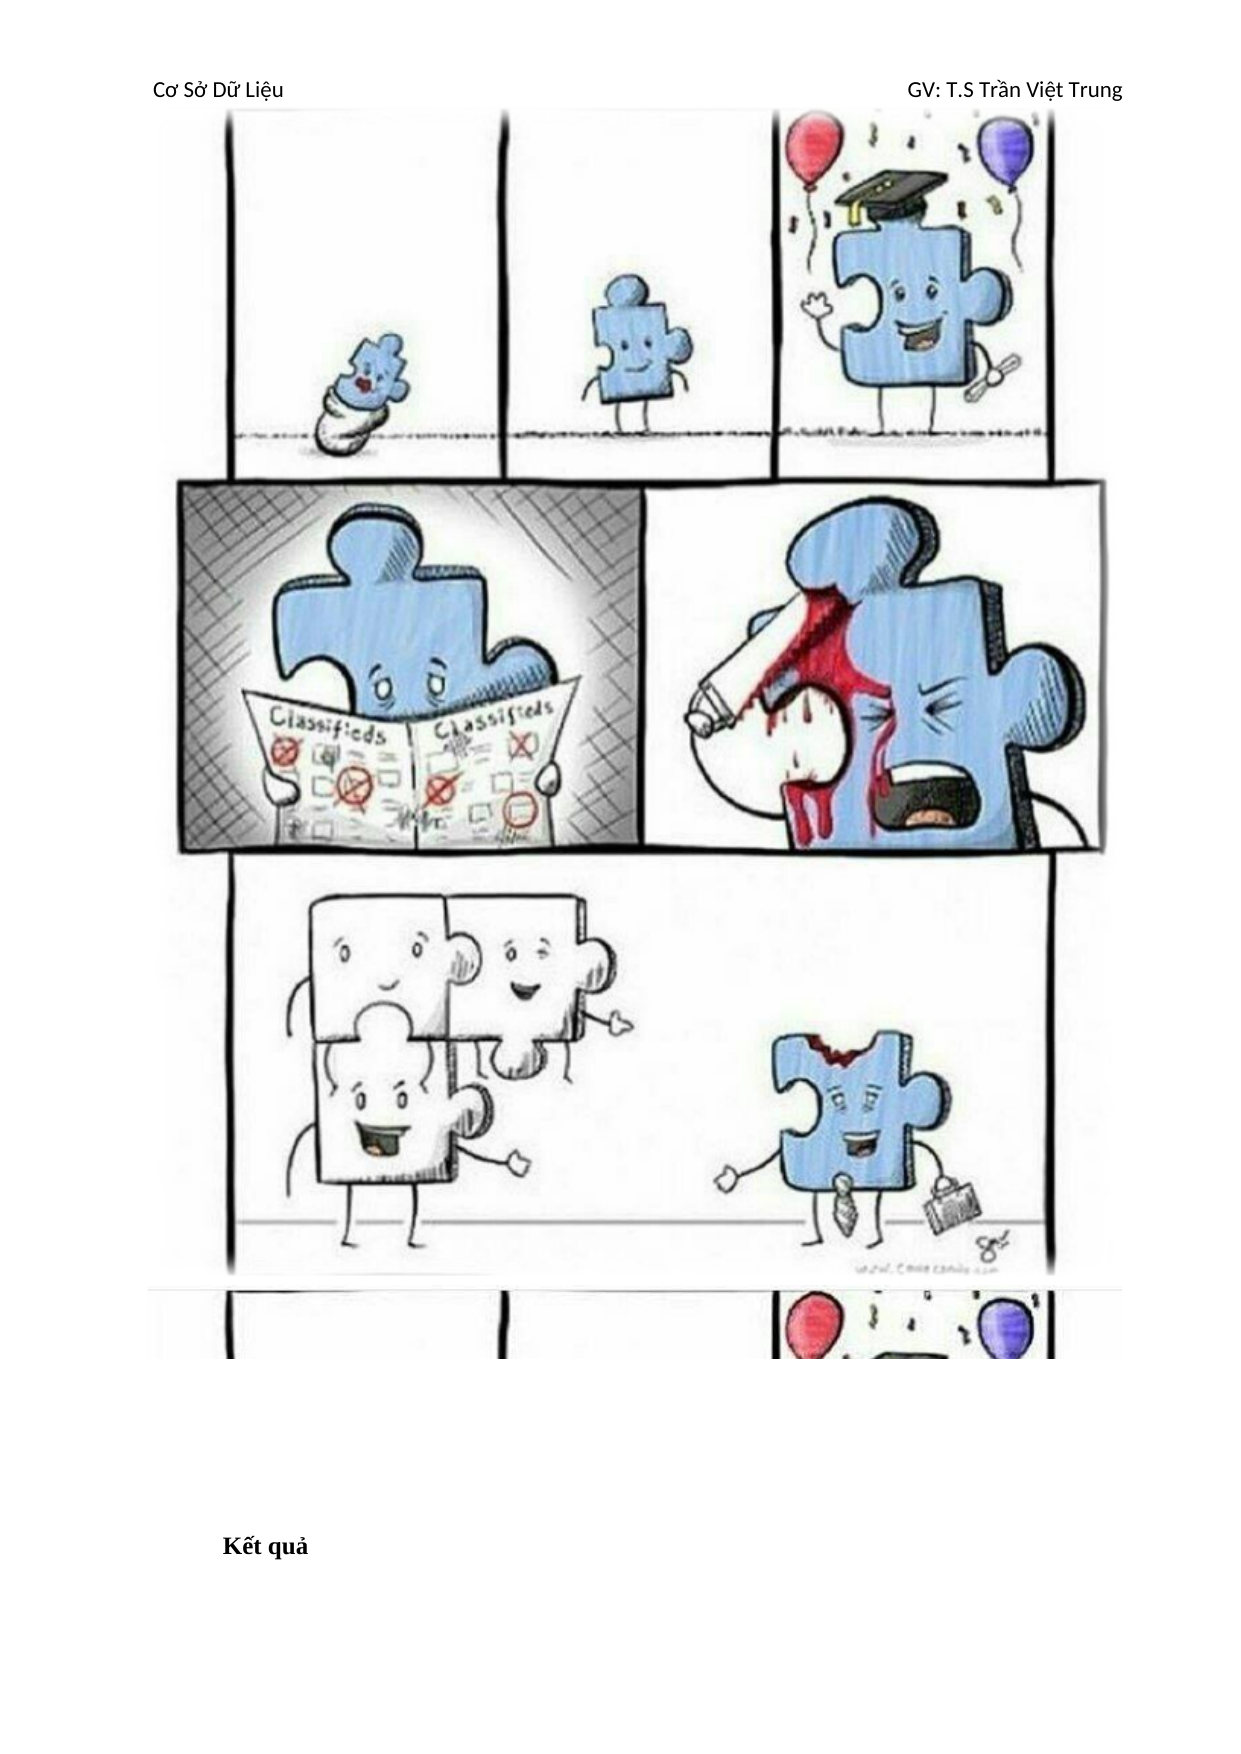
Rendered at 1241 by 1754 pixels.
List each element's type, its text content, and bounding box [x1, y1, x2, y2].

picture [147, 1285, 1123, 1359]
text Kết quả [223, 1531, 1122, 1559]
picture [177, 132, 1093, 1255]
